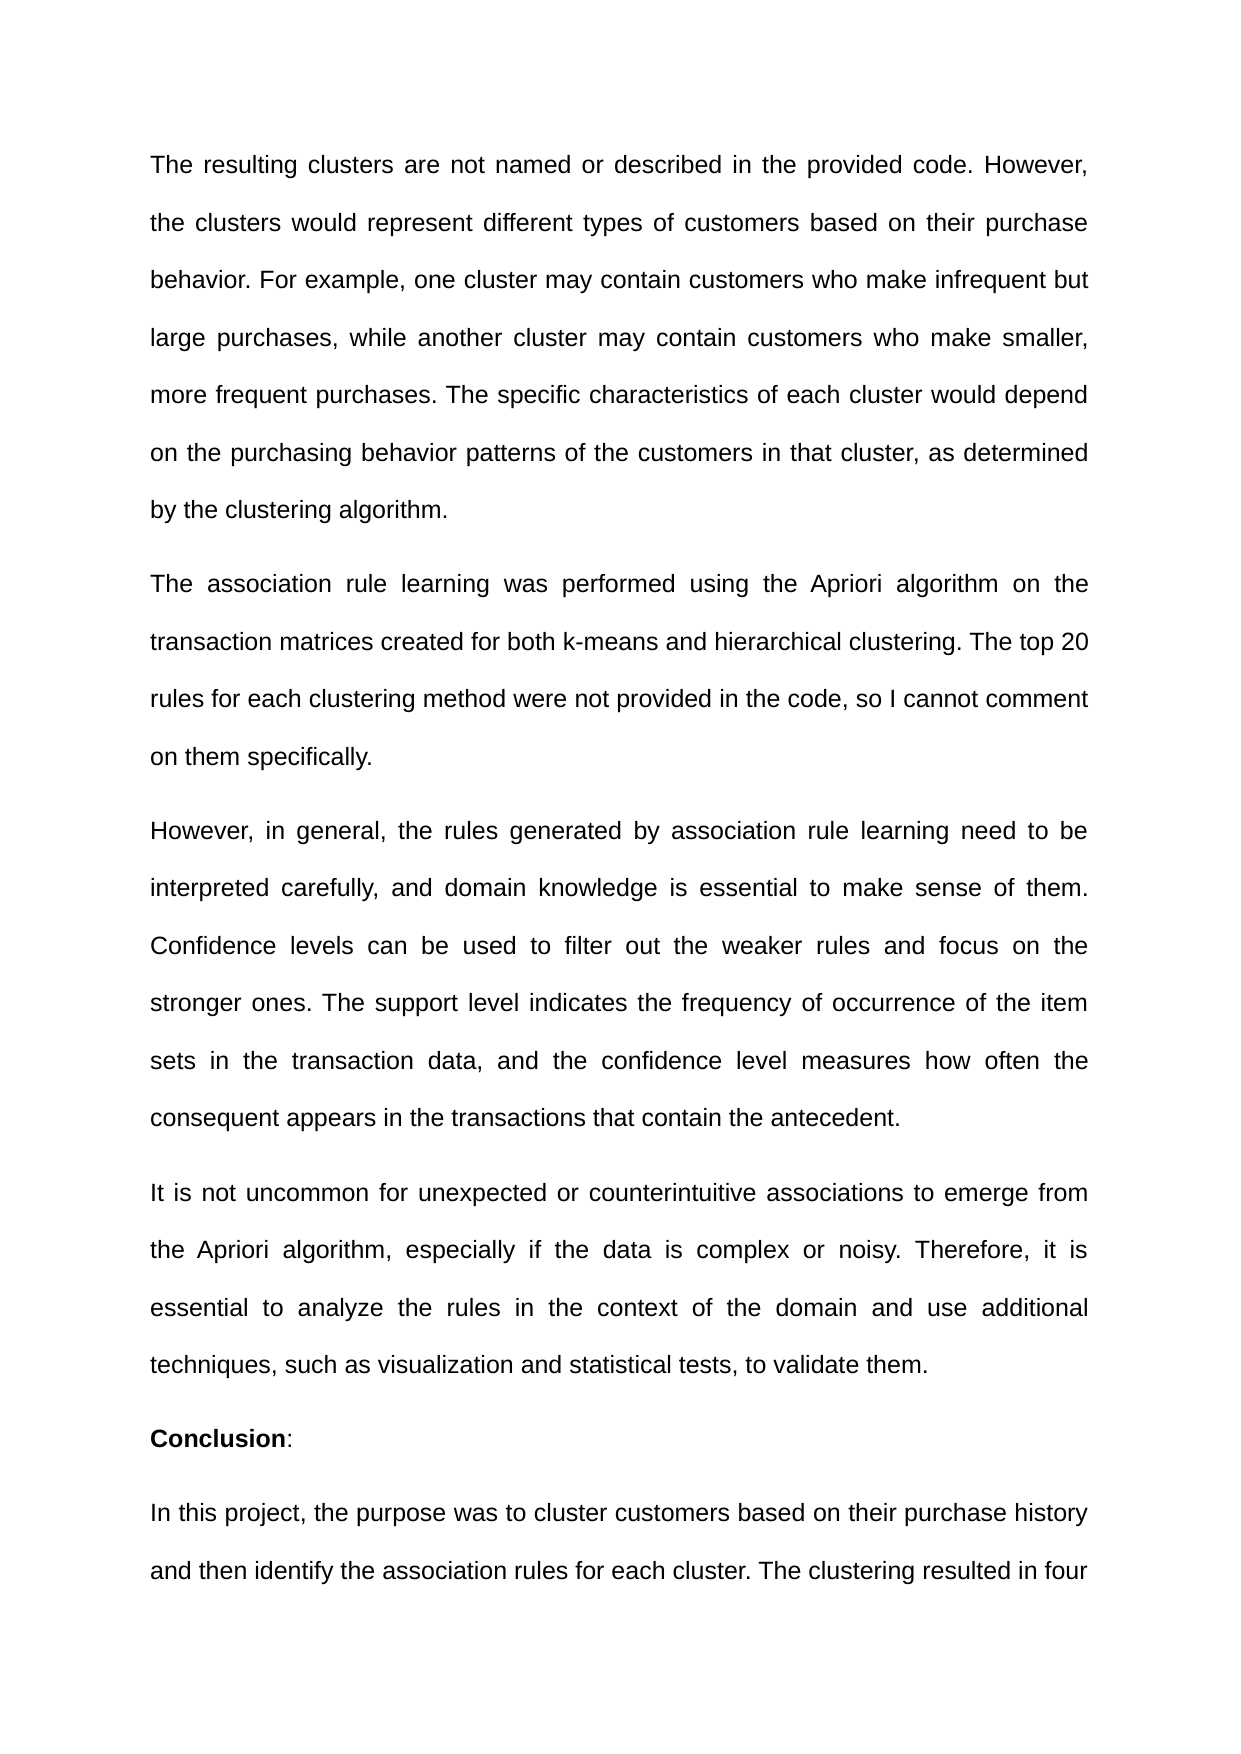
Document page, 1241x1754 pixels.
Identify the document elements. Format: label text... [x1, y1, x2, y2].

text It is not uncommon for unexpected or counterintuitive associations to emerge from the Apriori algorithm, especially if the data is complex or noisy. Therefore, it is essential to analyze the rules in the context of the domain and use additional techniques, such as visualization and statistical tests, to validate them. [150, 1177, 1090, 1379]
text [150, 1498, 1090, 1584]
text Conclusion: [150, 1424, 1090, 1453]
text The resulting clusters are not named or described in the provided code. However, the clusters would represent different types of customers based on their purchase behavior. For example, one cluster may contain customers who make infrequent but large purchases, while another cluster may contain customers who make smaller, more frequent purchases. The specific characteristics of each cluster would depend on the purchasing behavior patterns of the customers in that cluster, as determined by the clustering algorithm. [150, 150, 1090, 524]
text The association rule learning was performed using the Apriori algorithm on the transaction matrices created for both k-means and hierarchical clustering. The top 20 rules for each clustering method were not provided in the code, so I cannot comment on them specifically. [150, 569, 1090, 770]
text However, in general, the rules generated by association rule learning need to be interpreted carefully, and domain knowledge is essential to make sense of them. Confidence levels can be used to filter out the weaker rules and focus on the stronger ones. The support level indicates the frequency of occurrence of the item sets in the transaction data, and the confidence level measures how often the consequent appears in the transactions that contain the antecedent. [150, 816, 1090, 1132]
